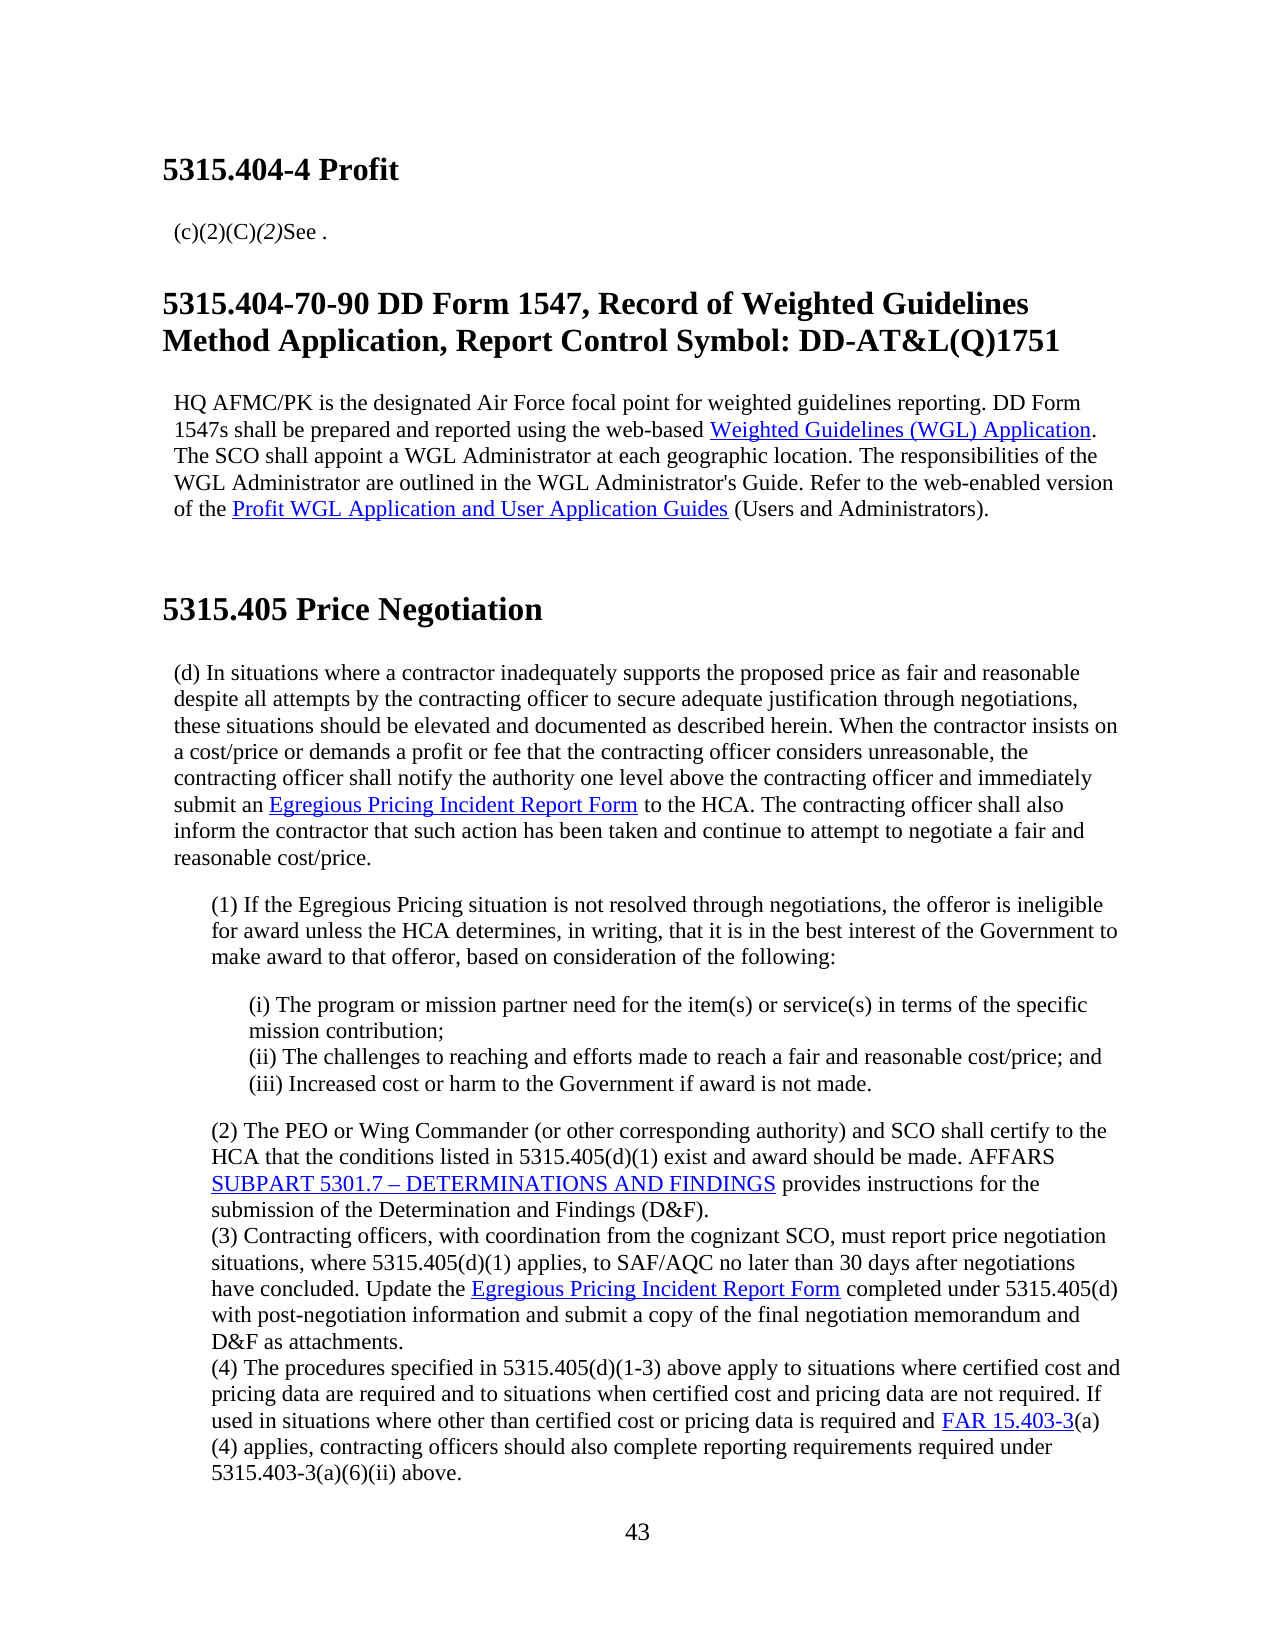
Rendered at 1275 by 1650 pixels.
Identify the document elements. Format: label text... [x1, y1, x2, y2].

text (d) In situations where a contractor inadequately supports the proposed price as fair and reasonable despite all attempts by the contracting officer to secure adequate justification through negotiations, these situations should be elevated and documented as described herein. When the contractor insists on a cost/price or demands a profit or fee that the contracting officer considers unreasonable, the contracting officer shall notify the authority one level above the contracting officer and immediately submit an Egregious Pricing Incident Report Form to the HCA. The contracting officer shall also inform the contractor that such action has been taken and continue to attempt to negotiate a fair and reasonable cost/price. [163, 649, 1135, 880]
text (3) Contracting officers, with coordination from the cognizant SCO, must report price negotiation situations, where 5315.405(d)(1) applies, to SAF/AQC no later than 30 days after negotiations have concluded. Update the Egregious Pricing Incident Report Form completed under 5315.405(d) with post-negotiation information and submit a copy of the final negotiation memorandum and D&F as attachments. [201, 1222, 1135, 1354]
text (ii) The challenges to reaching and efforts made to reach a fair and reasonable cost/price; and [238, 1043, 1135, 1070]
text (1) If the Egregious Pricing situation is not resolved through negotiations, the offeror is ineligible for award unless the HCA determines, in writing, that it is in the best interest of the Government to make award to that offeror, based on consideration of the following: [201, 880, 1135, 980]
text (i) The program or mission partner need for the item(s) or service(s) in terms of the specific mission contribution; [238, 980, 1135, 1043]
subtitle 5315.404-70-90 DD Form 1547, Record of Weighted Guidelines Method Application, Report Control Symbol: DD-AT&L(Q)1751 [162, 284, 1125, 358]
subtitle 5315.405 Price Negotiation [162, 589, 1125, 628]
text HQ AFMC/PK is the designated Air Force focal point for weighted guidelines reporting. DD Form 1547s shall be prepared and reported using the web-based Weighted Guidelines (WGL) Application. The SCO shall appoint a WGL Administrator at each geographic location. The responsibilities of the WGL Administrator are outlined in the WGL Administrator's Guide. Refer to the web-enabled version of the Profit WGL Application and User Application Guides (Users and Administrators). [163, 379, 1135, 521]
text (4) The procedures specified in 5315.405(d)(1-3) above apply to situations where certified cost and pricing data are required and to situations when certified cost and pricing data are not required. If used in situations where other than certified cost or pricing data is required and FAR 15.403-3(a)(4) applies, contracting officers should also complete reporting requirements required under 5315.403-3(a)(6)(ii) above. [201, 1354, 1135, 1496]
subtitle 5315.404-4 Profit [162, 150, 1125, 187]
text (iii) Increased cost or harm to the Government if award is not made. [238, 1070, 1135, 1106]
text (2) The PEO or Wing Commander (or other corresponding authority) and SCO shall certify to the HCA that the conditions listed in 5315.405(d)(1) exist and award should be made. AFFARS SUBPART 5301.7 – DETERMINATIONS AND FINDINGS provides instructions for the submission of the Determination and Findings (D&F). [201, 1106, 1135, 1222]
text (c)(2)(C)(2)See . [163, 208, 1135, 255]
